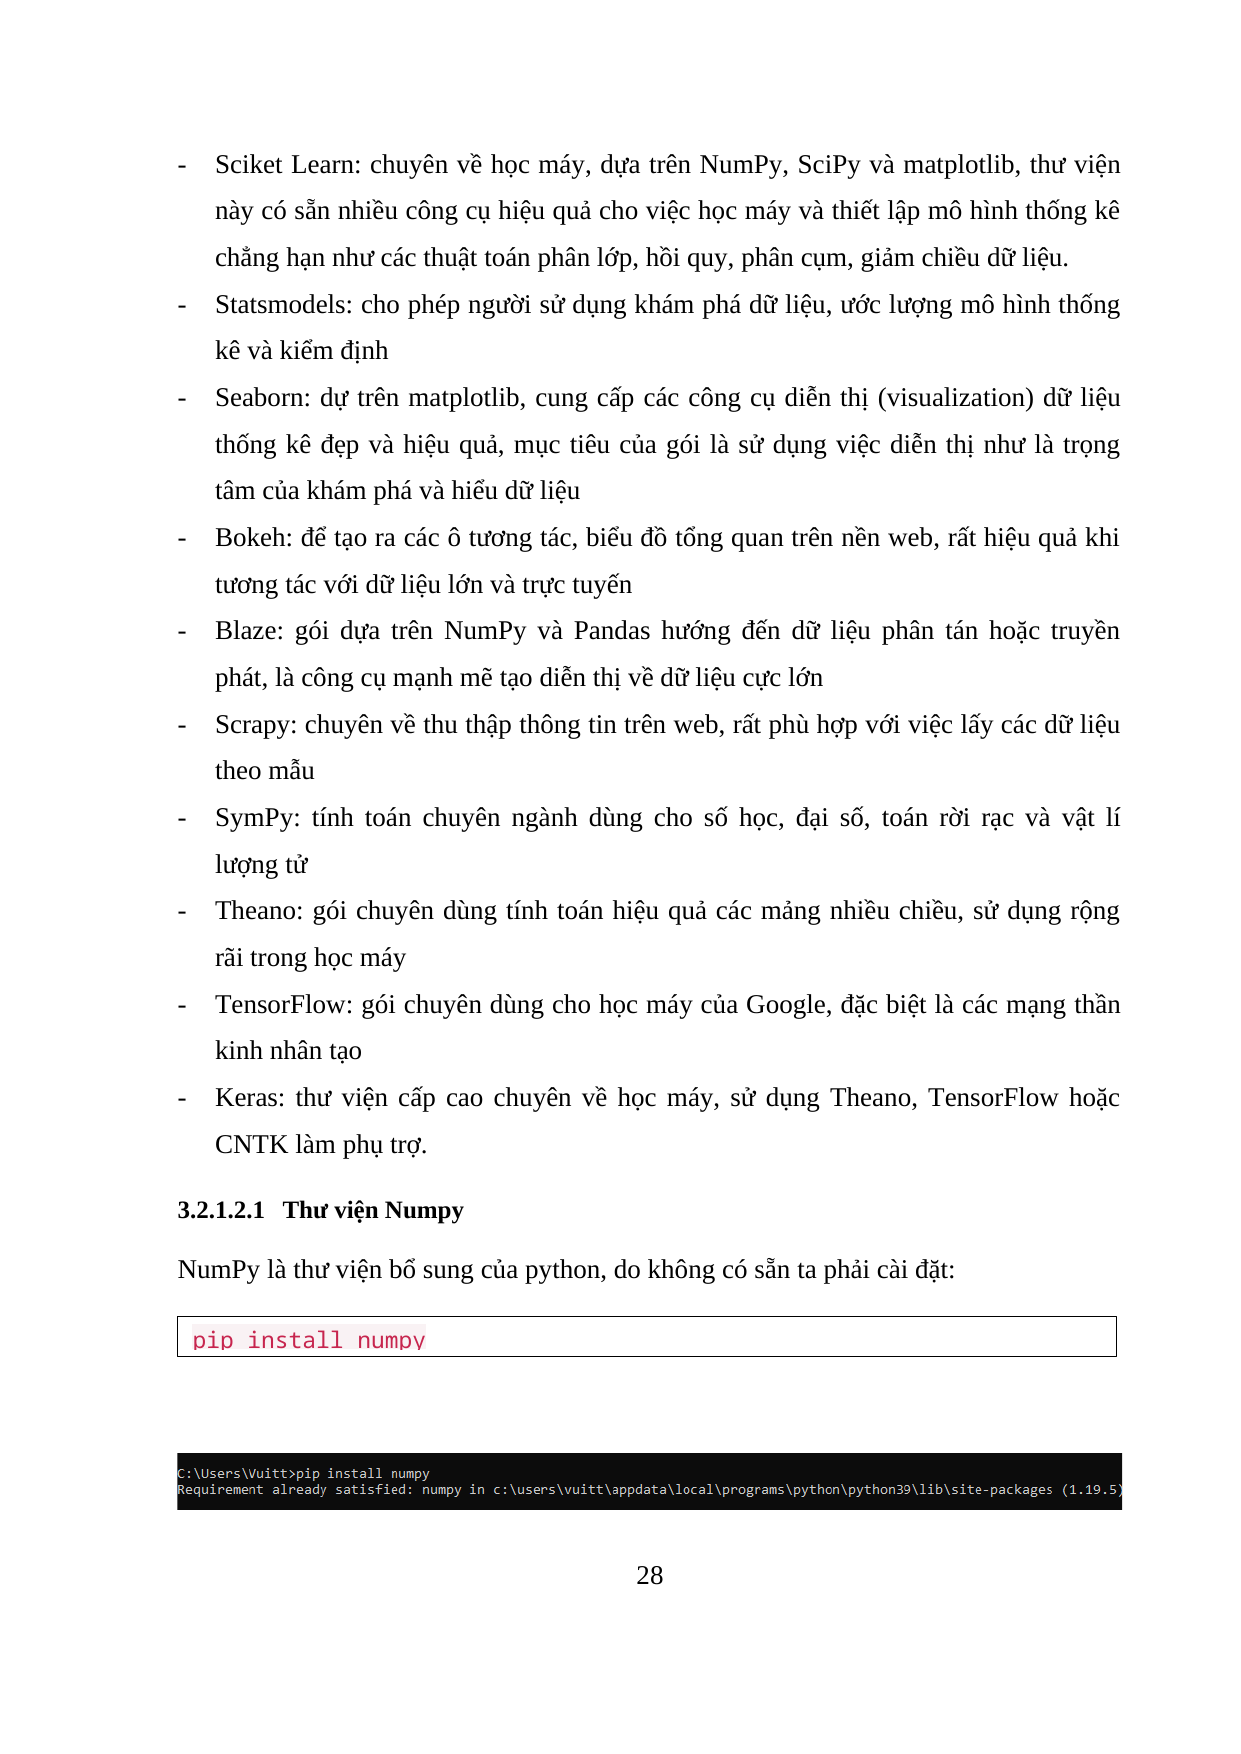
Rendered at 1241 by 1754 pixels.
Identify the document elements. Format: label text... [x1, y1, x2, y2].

text NumPy là thư viện bổ sung của python, do không có sẵn ta phải cài đặt: [177, 1253, 1122, 1284]
subtitle Thư viện Numpy [177, 1195, 1122, 1224]
list Seaborn: dự trên matplotlib, cung cấp các công cụ diễn thị (visualization) dữ liệu thống kê đẹp và hiệu quả, mục tiêu của gói là sử dụng việc diễn thị như là trọng tâm của khám phá và hiểu dữ liệu [177, 381, 1122, 506]
picture [177, 1453, 1123, 1510]
list Theano: gói chuyên dùng tính toán hiệu quả các mảng nhiều chiều, sử dụng rộng rãi trong học máy [177, 894, 1122, 972]
list Blaze: gói dựa trên NumPy và Pandas hướng đến dữ liệu phân tán hoặc truyền phát, là công cụ mạnh mẽ tạo diễn thị về dữ liệu cực lớn [177, 614, 1122, 692]
list SymPy: tính toán chuyên ngành dùng cho số học, đại số, toán rời rạc và vật lí lượng tử [177, 801, 1122, 879]
list Bokeh: để tạo ra các ô tương tác, biểu đồ tổng quan trên nền web, rất hiệu quả khi tương tác với dữ liệu lớn và trực tuyến [177, 521, 1122, 599]
list Statsmodels: cho phép người sử dụng khám phá dữ liệu, ước lượng mô hình thống kê và kiểm định [177, 288, 1122, 366]
list Keras: thư viện cấp cao chuyên về học máy, sử dụng Theano, TensorFlow hoặc CNTK làm phụ trợ. [177, 1081, 1122, 1159]
list TensorFlow: gói chuyên dùng cho học máy của Google, đặc biệt là các mạng thần kinh nhân tạo [177, 988, 1122, 1066]
list Sciket Learn: chuyên về học máy, dựa trên NumPy, SciPy và matplotlib, thư viện này có sẵn nhiều công cụ hiệu quả cho việc học máy và thiết lập mô hình thống kê chẳng hạn như các thuật toán phân lớp, hồi quy, phân cụm, giảm chiều dữ liệu. [177, 148, 1122, 272]
list Scrapy: chuyên về thu thập thông tin trên web, rất phù hợp với việc lấy các dữ liệu theo mẫu [177, 708, 1122, 786]
